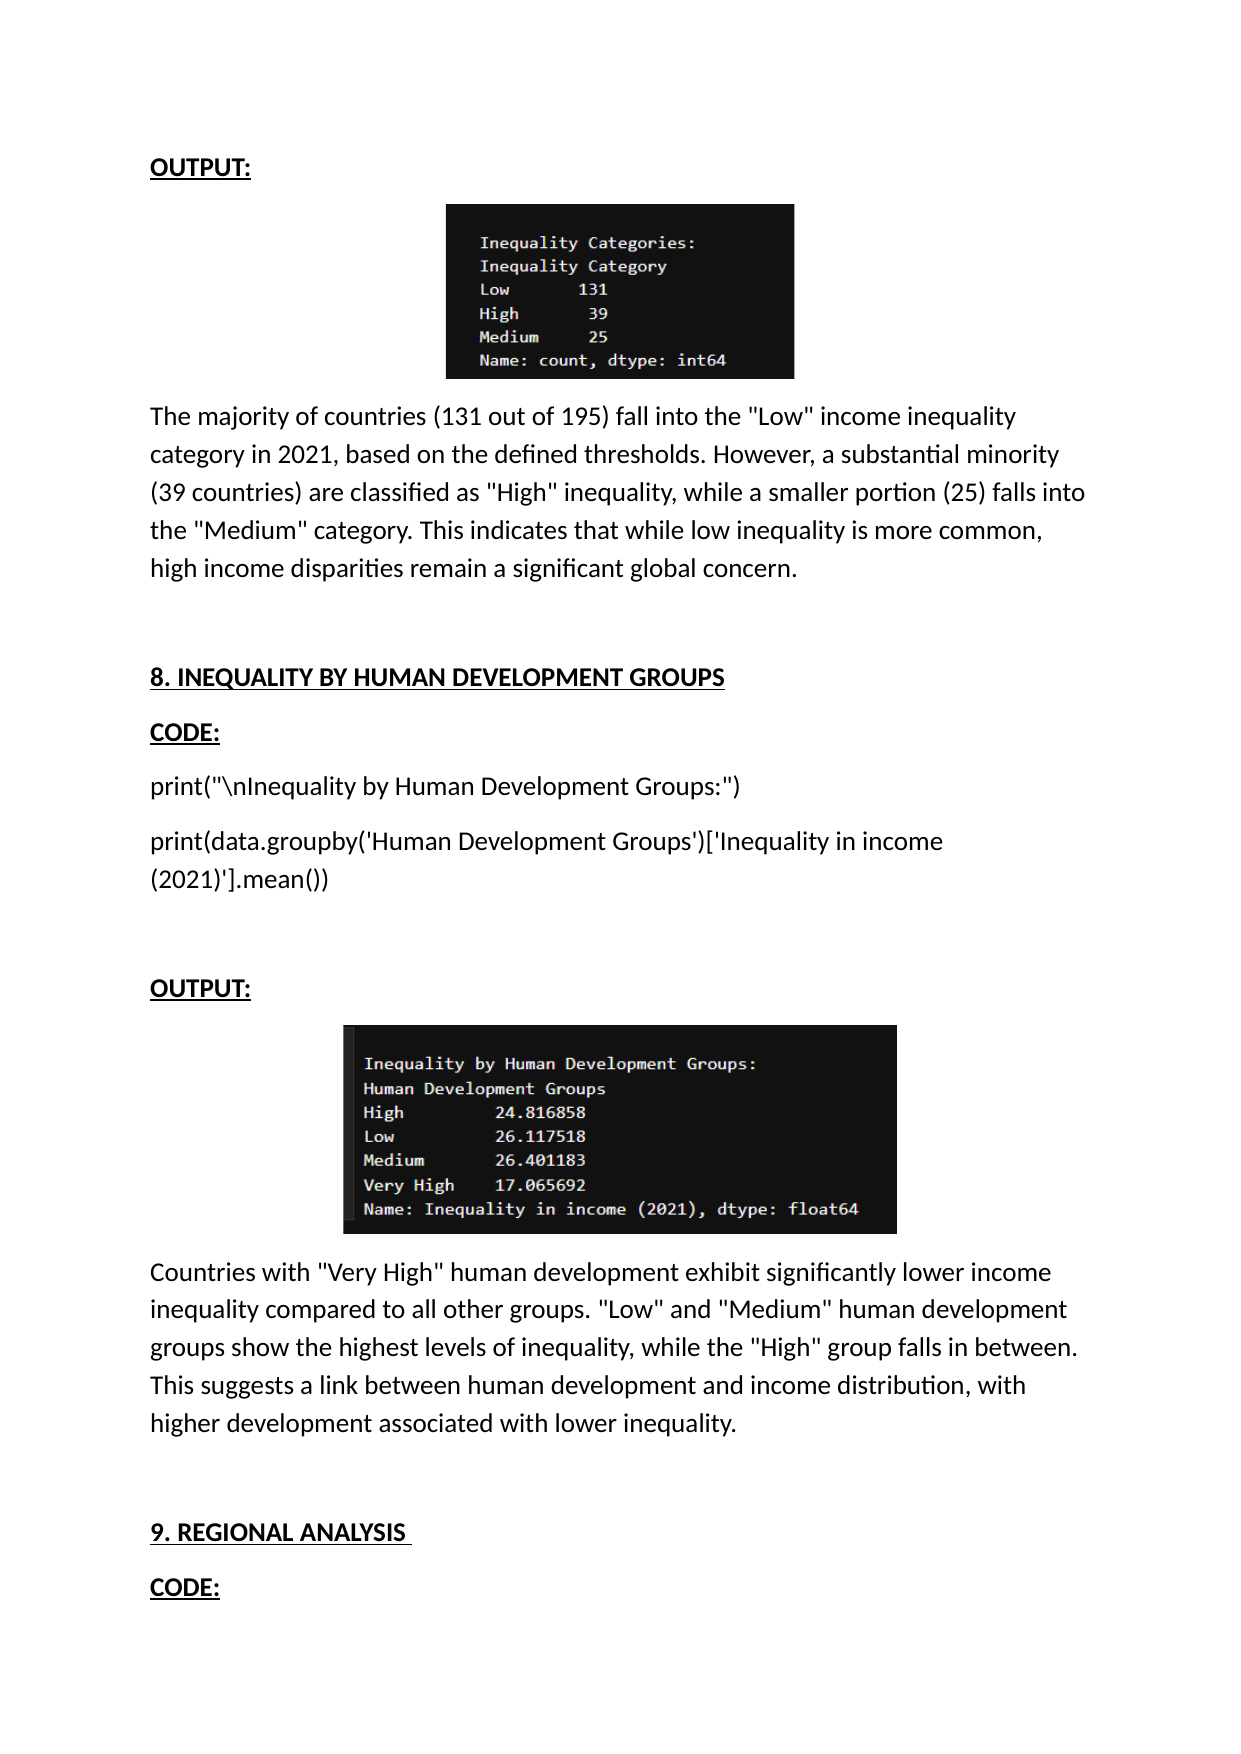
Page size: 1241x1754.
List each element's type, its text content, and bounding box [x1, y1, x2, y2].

text OUTPUT: [150, 971, 1090, 1004]
text 9. REGIONAL ANALYSIS [150, 1516, 1090, 1549]
text CODE: [150, 1570, 1090, 1603]
text OUTPUT: [150, 150, 1090, 183]
text 8. INEQUALITY BY HUMAN DEVELOPMENT GROUPS [150, 660, 1090, 693]
text The majority of countries (131 out of 195) fall into the "Low" income inequality category in 2021, based on the defined thresholds. However, a substantial minority (39 countries) are classified as "High" inequality, while a smaller portion (25) falls into the "Medium" category. This indicates that while low inequality is more common, high income disparities remain a significant global concern. [150, 399, 1090, 584]
text print(data.groupby('Human Development Groups')['Inequality in income (2021)'].mean()) [150, 824, 1090, 895]
picture [445, 204, 795, 379]
text print("\nInequality by Human Development Groups:") [150, 769, 1090, 802]
text CODE: [150, 715, 1090, 748]
text Countries with "Very High" human development exhibit significantly lower income inequality compared to all other groups. "Low" and "Medium" human development groups show the highest levels of inequality, while the "High" group falls in between. This suggests a link between human development and income distribution, with higher development associated with lower inequality. [150, 1255, 1090, 1439]
picture [343, 1025, 897, 1234]
